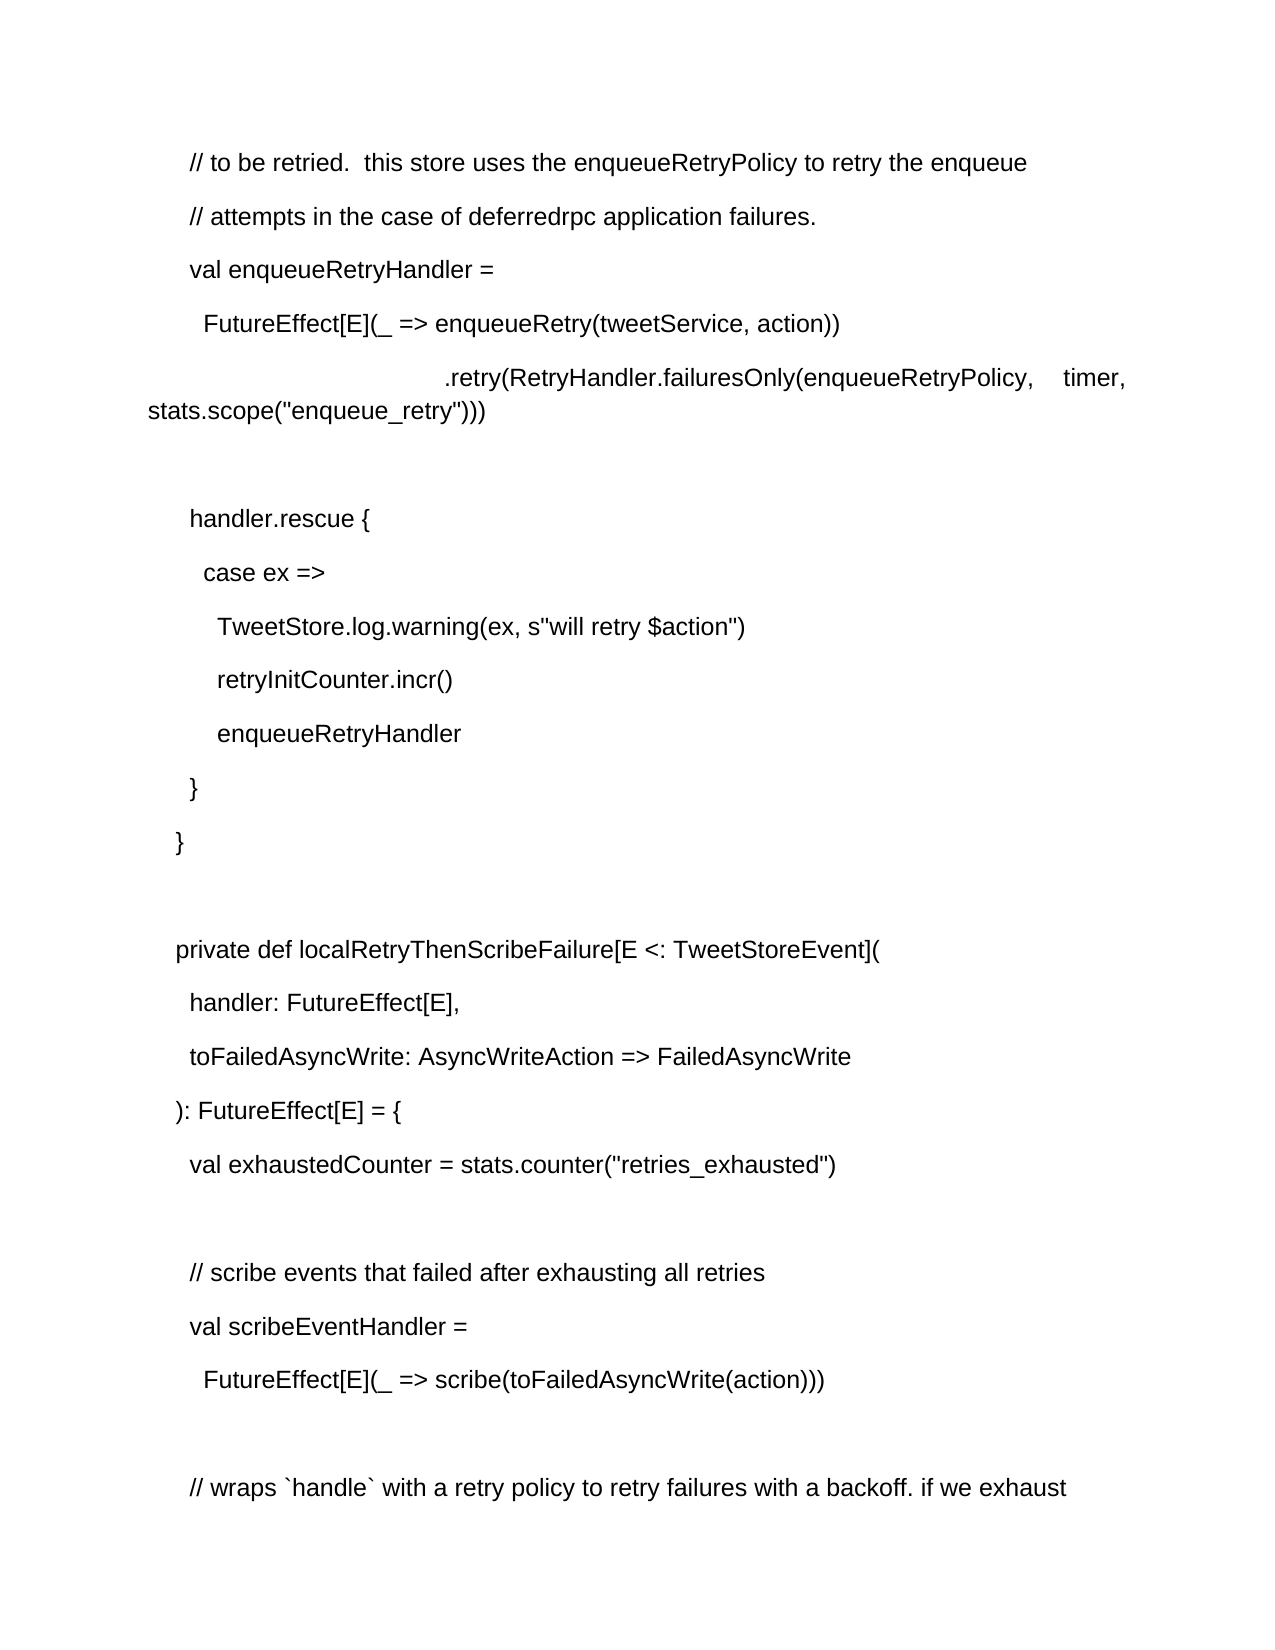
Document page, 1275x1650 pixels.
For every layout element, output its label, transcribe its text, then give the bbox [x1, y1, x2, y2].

text .retry(RetryHandler.failuresOnly(enqueueRetryPolicy, timer, stats.scope("enqueue_retry"))) [148, 363, 1127, 425]
text handler: FutureEffect[E], [148, 988, 1127, 1017]
text retryInitCounter.incr() [148, 665, 1127, 694]
text // wraps `handle` with a retry policy to retry failures with a backoff. if we exhaust [148, 1473, 1127, 1502]
text // to be retried. this store uses the enqueueRetryPolicy to retry the enqueue [148, 148, 1127, 176]
text FutureEffect[E](_ => scribe(toFailedAsyncWrite(action))) [148, 1365, 1127, 1394]
text } [148, 773, 1127, 802]
text TweetStore.log.warning(ex, s"will retry $action") [148, 611, 1127, 640]
text enqueueRetryHandler [148, 719, 1127, 748]
text handler.rescue { [148, 504, 1127, 532]
text private def localRetryThenScribeFailure[E <: TweetStoreEvent]( [148, 934, 1127, 963]
text ): FutureEffect[E] = { [148, 1096, 1127, 1125]
text // attempts in the case of deferredrpc application failures. [148, 201, 1127, 230]
text toFailedAsyncWrite: AsyncWriteAction => FailedAsyncWrite [148, 1042, 1127, 1071]
text val enqueueRetryHandler = [148, 255, 1127, 284]
text FutureEffect[E](_ => enqueueRetry(tweetService, action)) [148, 309, 1127, 338]
text val scribeEventHandler = [148, 1312, 1127, 1340]
text case ex => [148, 558, 1127, 586]
text } [148, 827, 1127, 856]
text // scribe events that failed after exhausting all retries [148, 1258, 1127, 1286]
text val exhaustedCounter = stats.counter("retries_exhausted") [148, 1150, 1127, 1179]
